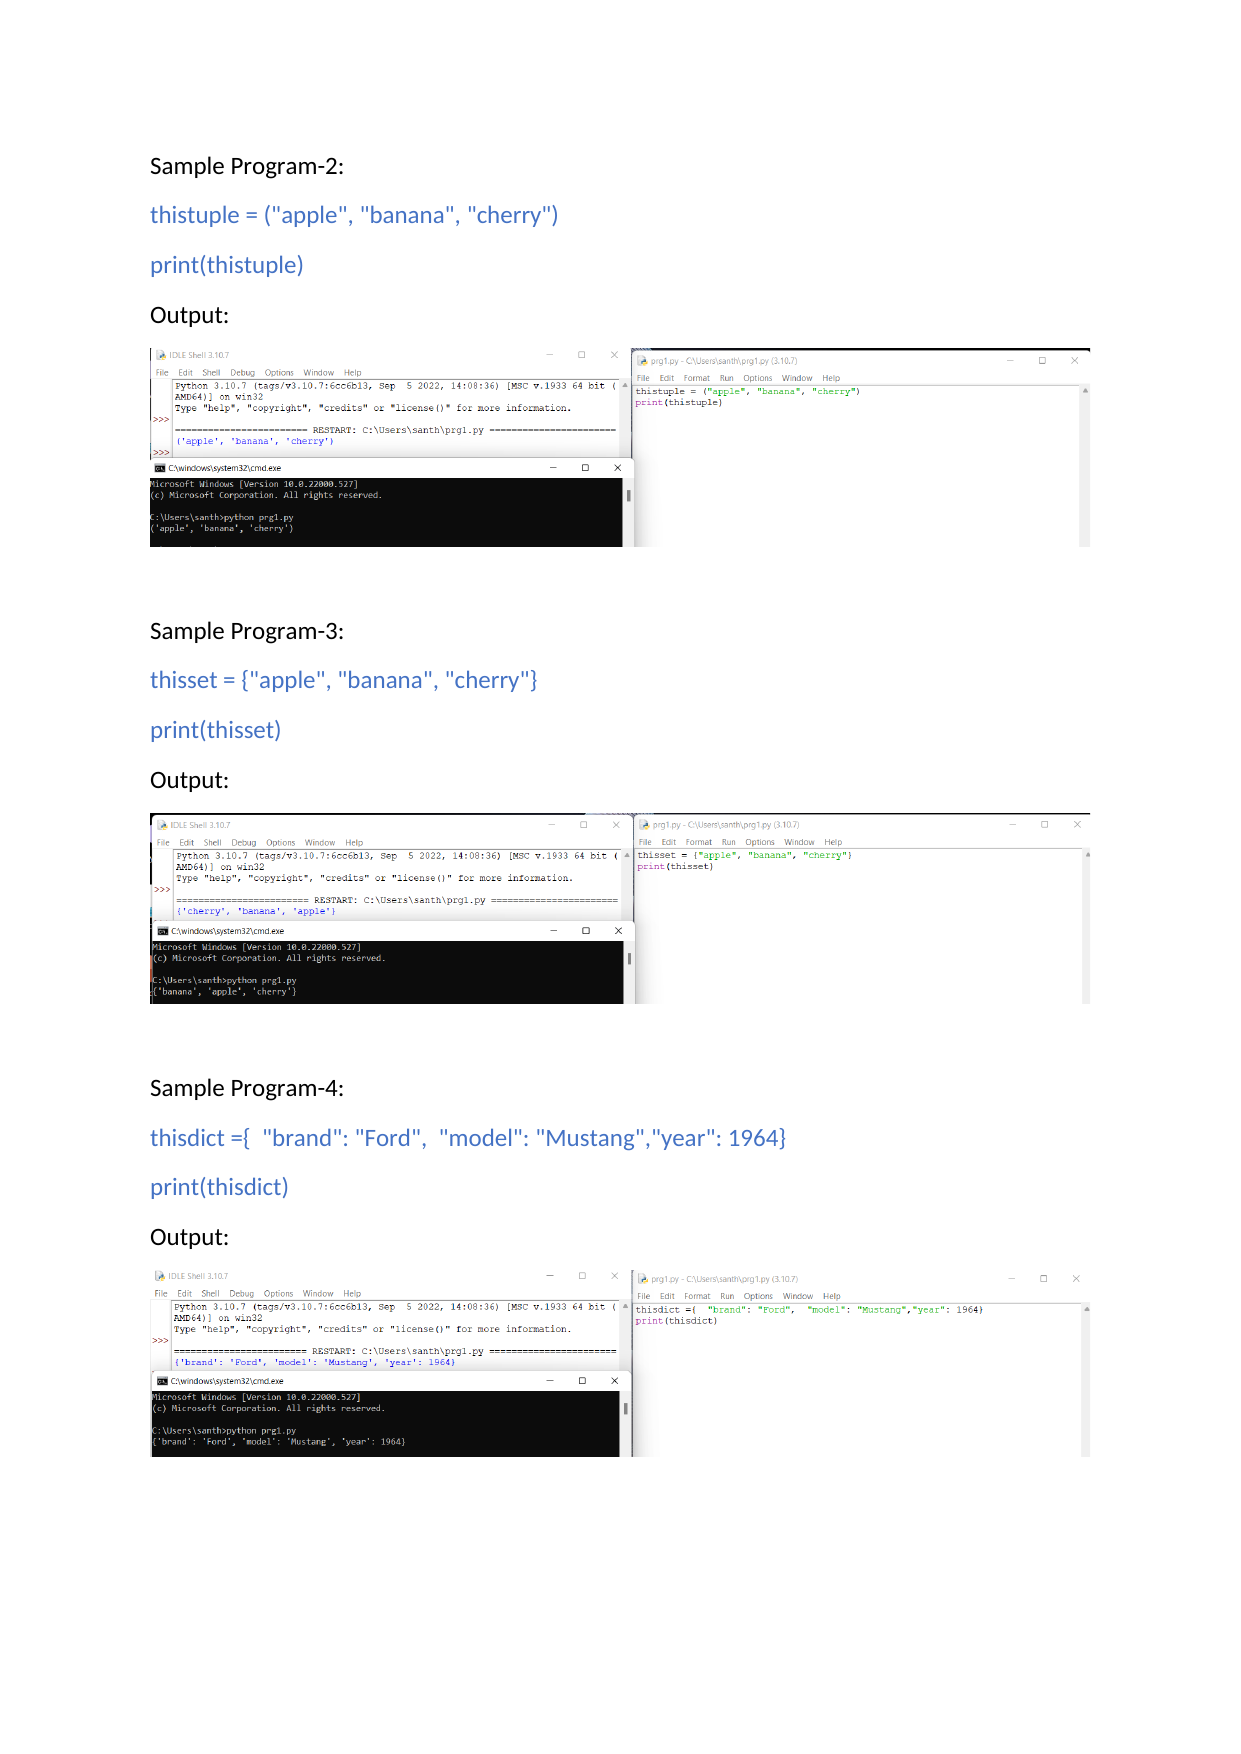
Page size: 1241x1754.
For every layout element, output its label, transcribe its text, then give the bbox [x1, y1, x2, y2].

text Sample Program-3: [150, 615, 1090, 646]
text Output: [150, 299, 1090, 329]
text print(thisset) [150, 714, 1090, 745]
text print(thisdict) [150, 1171, 1090, 1202]
text thistuple = ("apple", "banana", "cherry") [150, 199, 1090, 230]
text Output: [150, 1221, 1090, 1251]
picture [150, 348, 1091, 547]
text thisdict ={ "brand": "Ford", "model": "Mustang","year": 1964} [150, 1122, 1090, 1152]
picture [150, 813, 1091, 1004]
text Sample Program-2: [150, 150, 1090, 181]
text thisset = {"apple", "banana", "cherry"} [150, 664, 1090, 695]
text Output: [150, 764, 1090, 794]
text print(thistuple) [150, 249, 1090, 280]
picture [150, 1270, 1091, 1457]
text Sample Program-4: [150, 1072, 1090, 1103]
